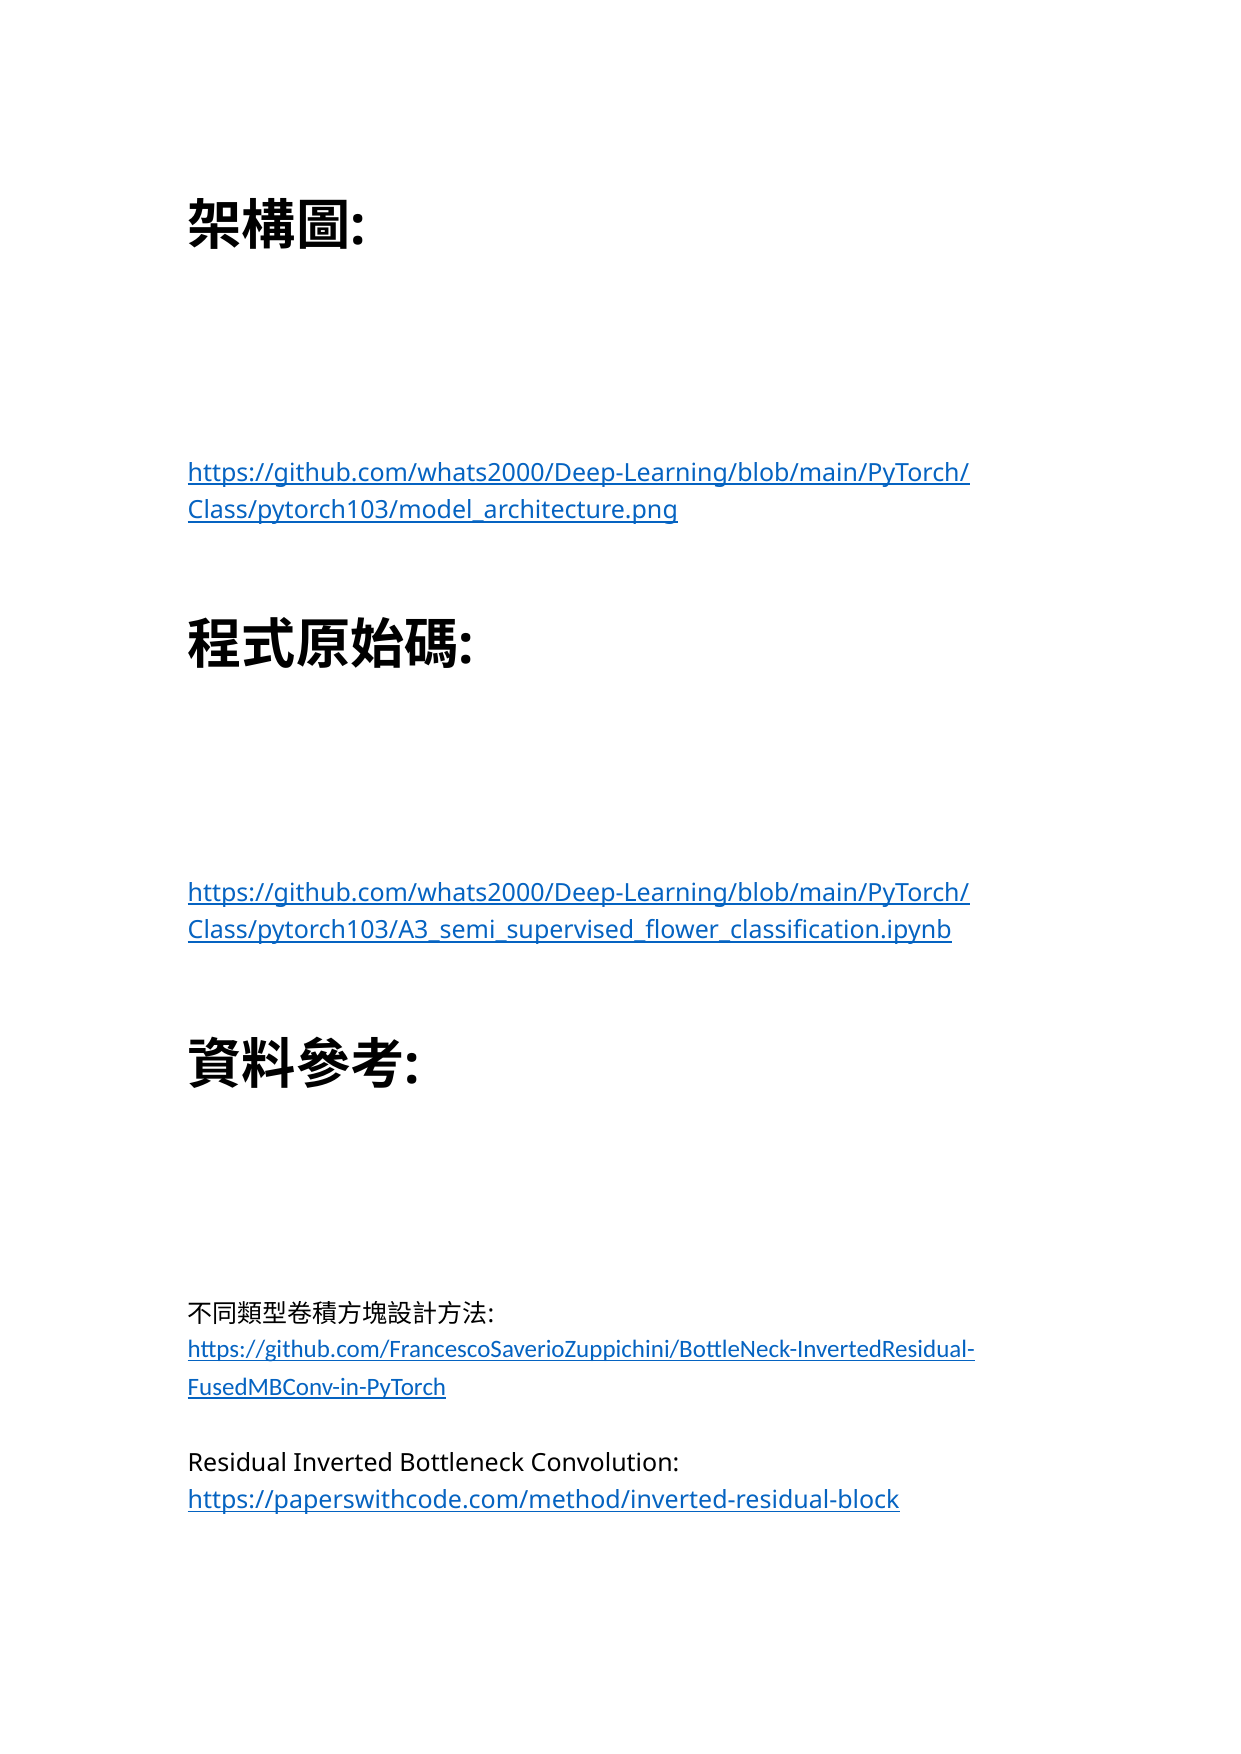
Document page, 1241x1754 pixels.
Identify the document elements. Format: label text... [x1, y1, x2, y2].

subtitle 資料參考: [187, 1004, 1053, 1117]
subtitle 程式原始碼: [187, 584, 1053, 697]
text https://paperswithcode.com/method/inverted-residual-block [187, 1480, 1053, 1518]
text Residual Inverted Bottleneck Convolution: [187, 1443, 1053, 1480]
text 不同類型卷積方塊設計方法: https://github.com/FrancescoSaverioZuppichini/BottleNeck-InvertedResidual-FusedMBConv-in-PyTorch [187, 1293, 1053, 1405]
subtitle 架構圖: [187, 164, 1053, 277]
text https://github.com/whats2000/Deep-Learning/blob/main/PyTorch/Class/pytorch103/model_architecture.png [187, 453, 1053, 528]
text https://github.com/whats2000/Deep-Learning/blob/main/PyTorch/Class/pytorch103/A3_semi_supervised_flower_classification.ipynb [187, 873, 1053, 948]
